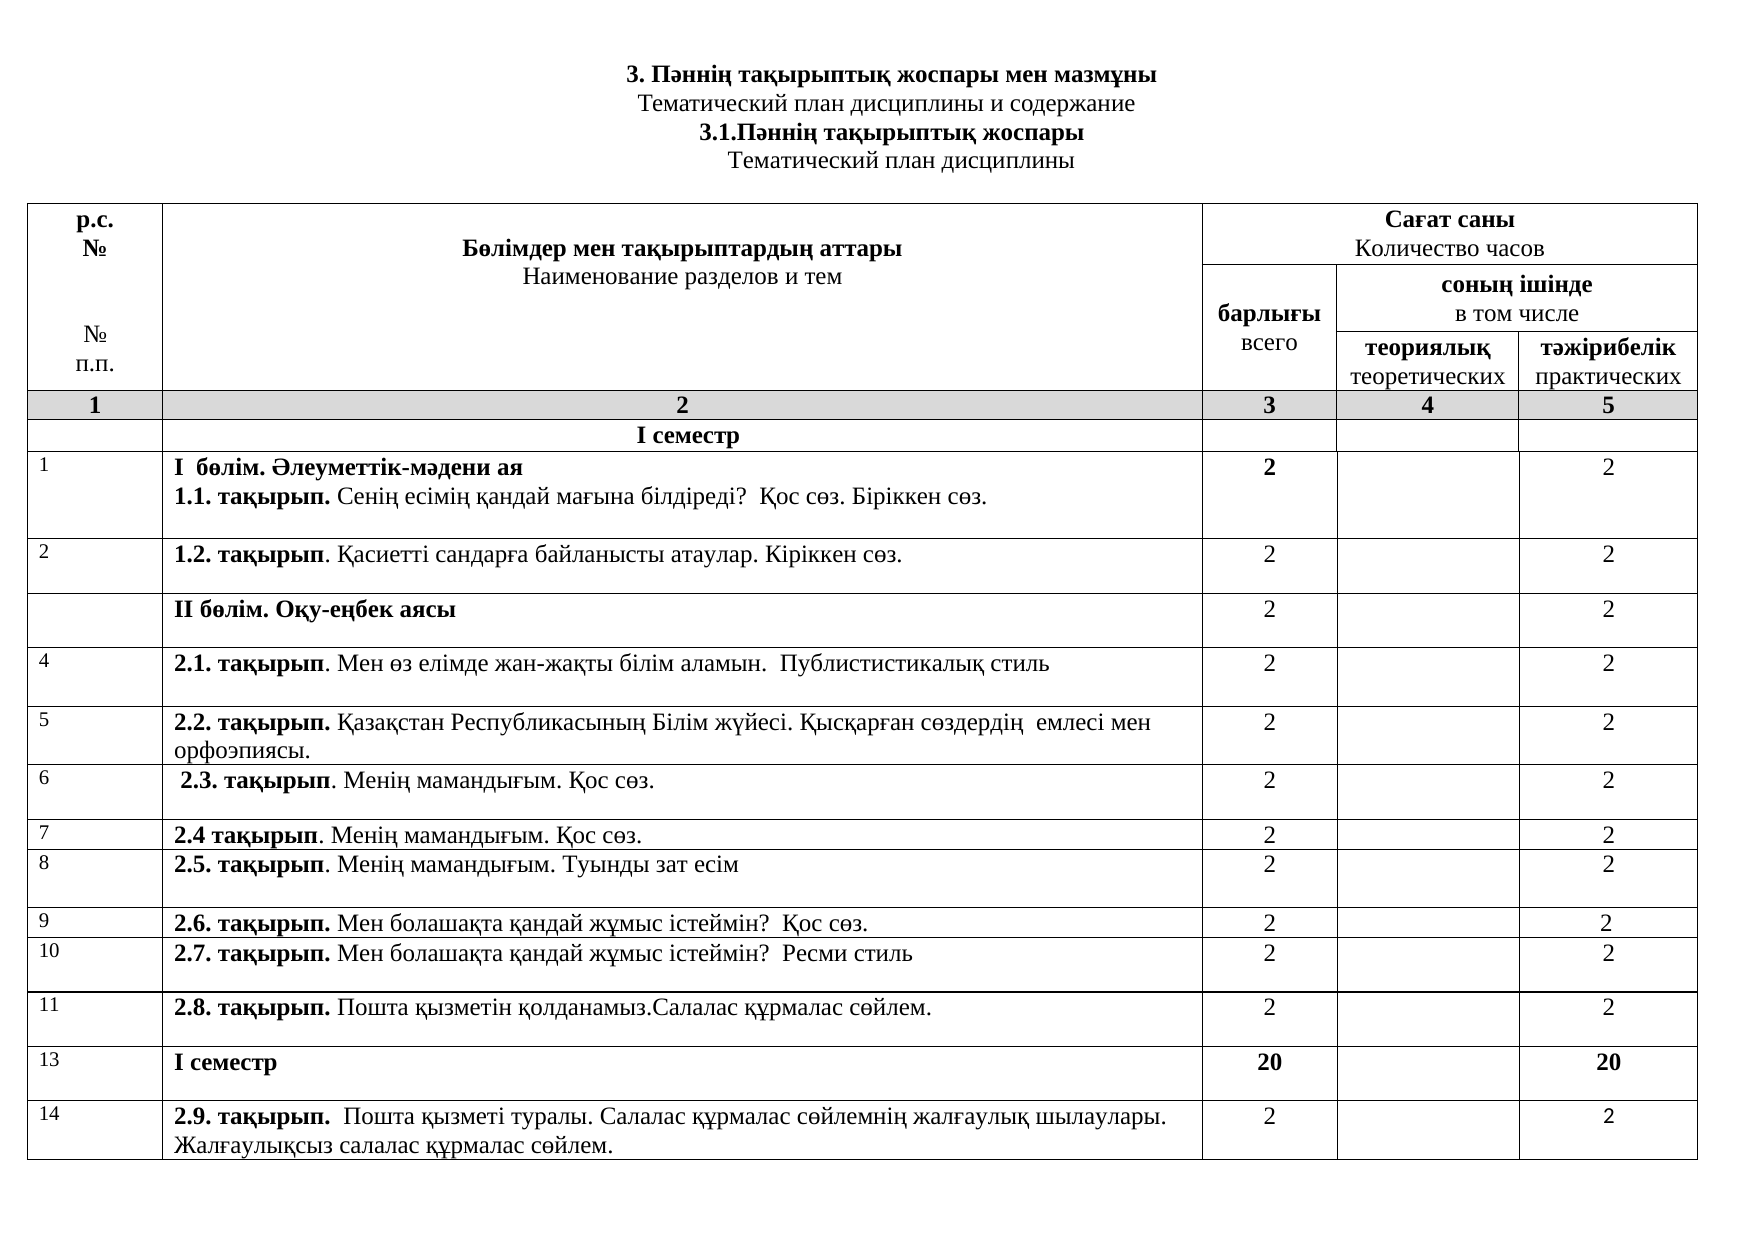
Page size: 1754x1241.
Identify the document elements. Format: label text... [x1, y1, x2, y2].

text Тематический план дисциплины и содержание [101, 88, 1653, 117]
table_cell 2 [1520, 908, 1697, 937]
table_cell [1338, 648, 1519, 706]
table_cell 2.7. тақырып. Мен болашақта қандай жұмыс істеймін? Ресми стиль [163, 938, 1202, 991]
table_cell [1338, 594, 1519, 647]
text 3.1.Пәннің тақырыптық жоспары [131, 117, 1653, 145]
table_cell 2 [1203, 594, 1337, 647]
table_cell [1338, 938, 1519, 991]
table_cell соның ішінде в том числе [1337, 265, 1697, 331]
table_cell I бөлім. Әлеуметтік-мәдени ая 1.1. тақырып. Сенің есімің қандай мағына білдіреді? Қос сөз. Біріккен сөз. [163, 452, 1202, 538]
table_cell 13 [28, 1047, 162, 1100]
table_cell 6 [28, 765, 162, 819]
table_cell 14 [28, 1101, 162, 1159]
table_cell 2 [1520, 993, 1697, 1046]
table_cell 2 [1520, 539, 1697, 593]
table_cell I семестр [163, 1047, 1202, 1100]
table_cell 3 [1203, 391, 1336, 419]
table_header р.с. № № п.п. [28, 204, 162, 389]
table_cell 1 [28, 452, 162, 538]
text Тематический план дисциплины [131, 145, 1653, 174]
table_cell 2 [1520, 938, 1697, 991]
table_cell 2 [1203, 765, 1337, 819]
table_cell [1338, 539, 1519, 593]
table_cell 2 [1520, 594, 1697, 647]
table_cell [1519, 420, 1697, 451]
table_cell II бөлім. Оқу-еңбек аясы [163, 594, 1202, 647]
table_cell [28, 420, 162, 451]
text 3. Пәннің тақырыптық жоспары мен мазмұны [131, 59, 1653, 88]
table_cell 2.5. тақырып. Менің мамандығым. Туынды зат есім [163, 850, 1202, 907]
table_cell 10 [28, 938, 162, 991]
table_cell 2 [1520, 648, 1697, 706]
table_cell 8 [28, 850, 162, 907]
table_cell [28, 594, 162, 647]
table_cell 2 [1203, 938, 1337, 991]
table_cell теориялық теоретических [1337, 332, 1518, 389]
table_cell 2.2. тақырып. Қазақстан Республикасының Білім жүйесі. Қысқарған сөздердің емлесі мен орфоэпиясы. [163, 707, 1202, 764]
table_cell 2 [1203, 539, 1337, 593]
table_cell 2 [1203, 993, 1337, 1046]
table_cell 2.3. тақырып. Менің мамандығым. Қос сөз. [163, 765, 1202, 819]
table_cell [1338, 908, 1519, 937]
table_cell 20 [1203, 1047, 1337, 1100]
table_cell 2 [1520, 1101, 1697, 1159]
table_cell [1338, 1101, 1519, 1159]
table_cell [1338, 850, 1519, 907]
table_header Сағат саны Количество часов [1203, 204, 1697, 264]
table_cell 20 [1520, 1047, 1697, 1100]
table_cell 1 [28, 391, 162, 419]
table_cell 2 [1520, 765, 1697, 819]
table_cell 4 [28, 648, 162, 706]
table_cell 2 [1520, 820, 1697, 848]
table_cell 2 [1520, 452, 1697, 538]
table_cell 2 [1520, 707, 1697, 764]
table_cell 2 [1203, 850, 1337, 907]
table_cell 2 [163, 391, 1202, 419]
table_cell [1338, 993, 1519, 1046]
table_cell [1338, 765, 1519, 819]
table_cell 9 [28, 908, 162, 937]
table_cell 5 [28, 707, 162, 764]
table_cell 2 [1203, 1101, 1337, 1159]
table_cell [1338, 452, 1519, 538]
table_cell 2.1. тақырып. Мен өз елімде жан-жақты білім аламын. Публистистикалық стиль [163, 648, 1202, 706]
table_cell 2 [1203, 452, 1337, 538]
table_cell 2.4 тақырып. Менің мамандығым. Қос сөз. [163, 820, 1202, 848]
table_cell [1338, 820, 1519, 848]
table_cell 2 [1203, 707, 1337, 764]
table_cell 11 [28, 993, 162, 1046]
table_cell 2 [1203, 820, 1337, 848]
table_cell [1203, 420, 1336, 451]
table_cell 7 [28, 820, 162, 848]
table_cell I семестр [163, 420, 1202, 451]
table_cell 2 [28, 539, 162, 593]
table_cell 2.8. тақырып. Пошта қызметін қолданамыз.Салалас құрмалас сөйлем. [163, 993, 1202, 1046]
table_cell 2 [1203, 908, 1337, 937]
table_cell 2 [1520, 850, 1697, 907]
table_header Бөлімдер мен тақырыптардың аттары Наименование разделов и тем [163, 204, 1202, 389]
table_cell [1338, 707, 1519, 764]
table_cell барлығы всего [1203, 265, 1336, 389]
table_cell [163, 1101, 1202, 1159]
table_cell 1.2. тақырып. Қасиетті сандарға байланысты атаулар. Кіріккен сөз. [163, 539, 1202, 593]
table_cell 2.6. тақырып. Мен болашақта қандай жұмыс істеймін? Қос сөз. [163, 908, 1202, 937]
table_cell тәжірибелік практических [1519, 332, 1697, 389]
table_cell [1338, 1047, 1519, 1100]
table_cell [1337, 420, 1518, 451]
table_cell 5 [1519, 391, 1697, 419]
table_cell 4 [1337, 391, 1518, 419]
table_cell 2 [1203, 648, 1337, 706]
